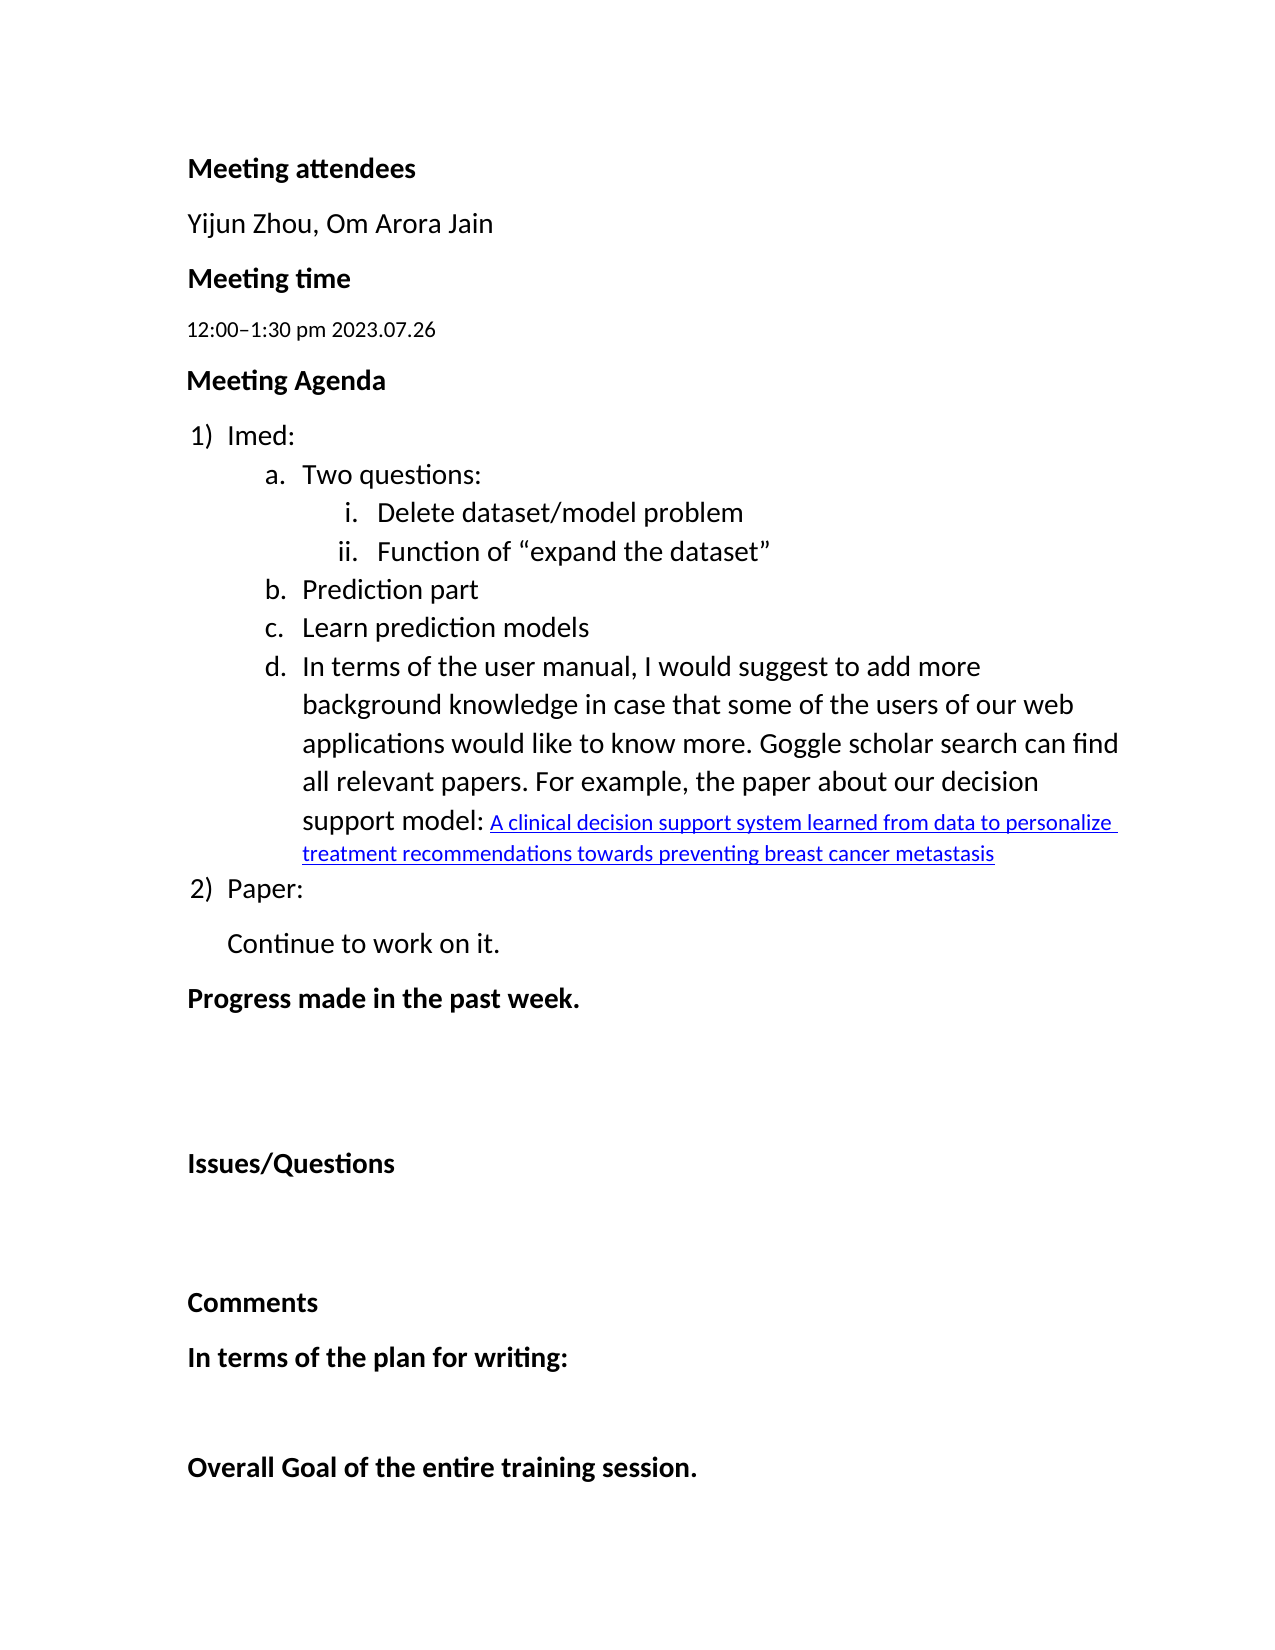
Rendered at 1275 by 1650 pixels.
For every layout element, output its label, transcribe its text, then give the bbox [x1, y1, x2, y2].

list In terms of the user manual, I would suggest to add more background knowledge in case that some of the users of our web applications would like to know more. Goggle scholar search can find all relevant papers. For example, the paper about our decision support model: A clinical decision support system learned from data to personalize treatment recommendations towards preventing breast cancer metastasis [264, 648, 1125, 867]
text Comments [187, 1284, 1125, 1320]
text Continue to work on it. [227, 925, 1125, 960]
text Meeting time [150, 260, 1125, 296]
list Learn prediction models [264, 609, 1125, 645]
list Delete dataset/model problem [358, 494, 1125, 530]
list Paper: [189, 870, 1125, 905]
text In terms of the plan for writing: [187, 1339, 1125, 1375]
text 12:00–1:30 pm 2023.07.26 [150, 315, 1125, 343]
text Progress made in the past week. [187, 980, 1125, 1016]
text Meeting attendees [150, 150, 1125, 186]
text Meeting Agenda [150, 362, 1125, 398]
list Imed: [189, 417, 1125, 453]
list Prediction part [264, 571, 1125, 607]
text Issues/Questions [187, 1145, 1125, 1181]
list Function of “expand the dataset” [358, 533, 1125, 568]
text Overall Goal of the entire training session. [187, 1449, 1125, 1485]
text Yijun Zhou, Om Arora Jain [150, 205, 1125, 241]
list Two questions: [264, 456, 1125, 491]
